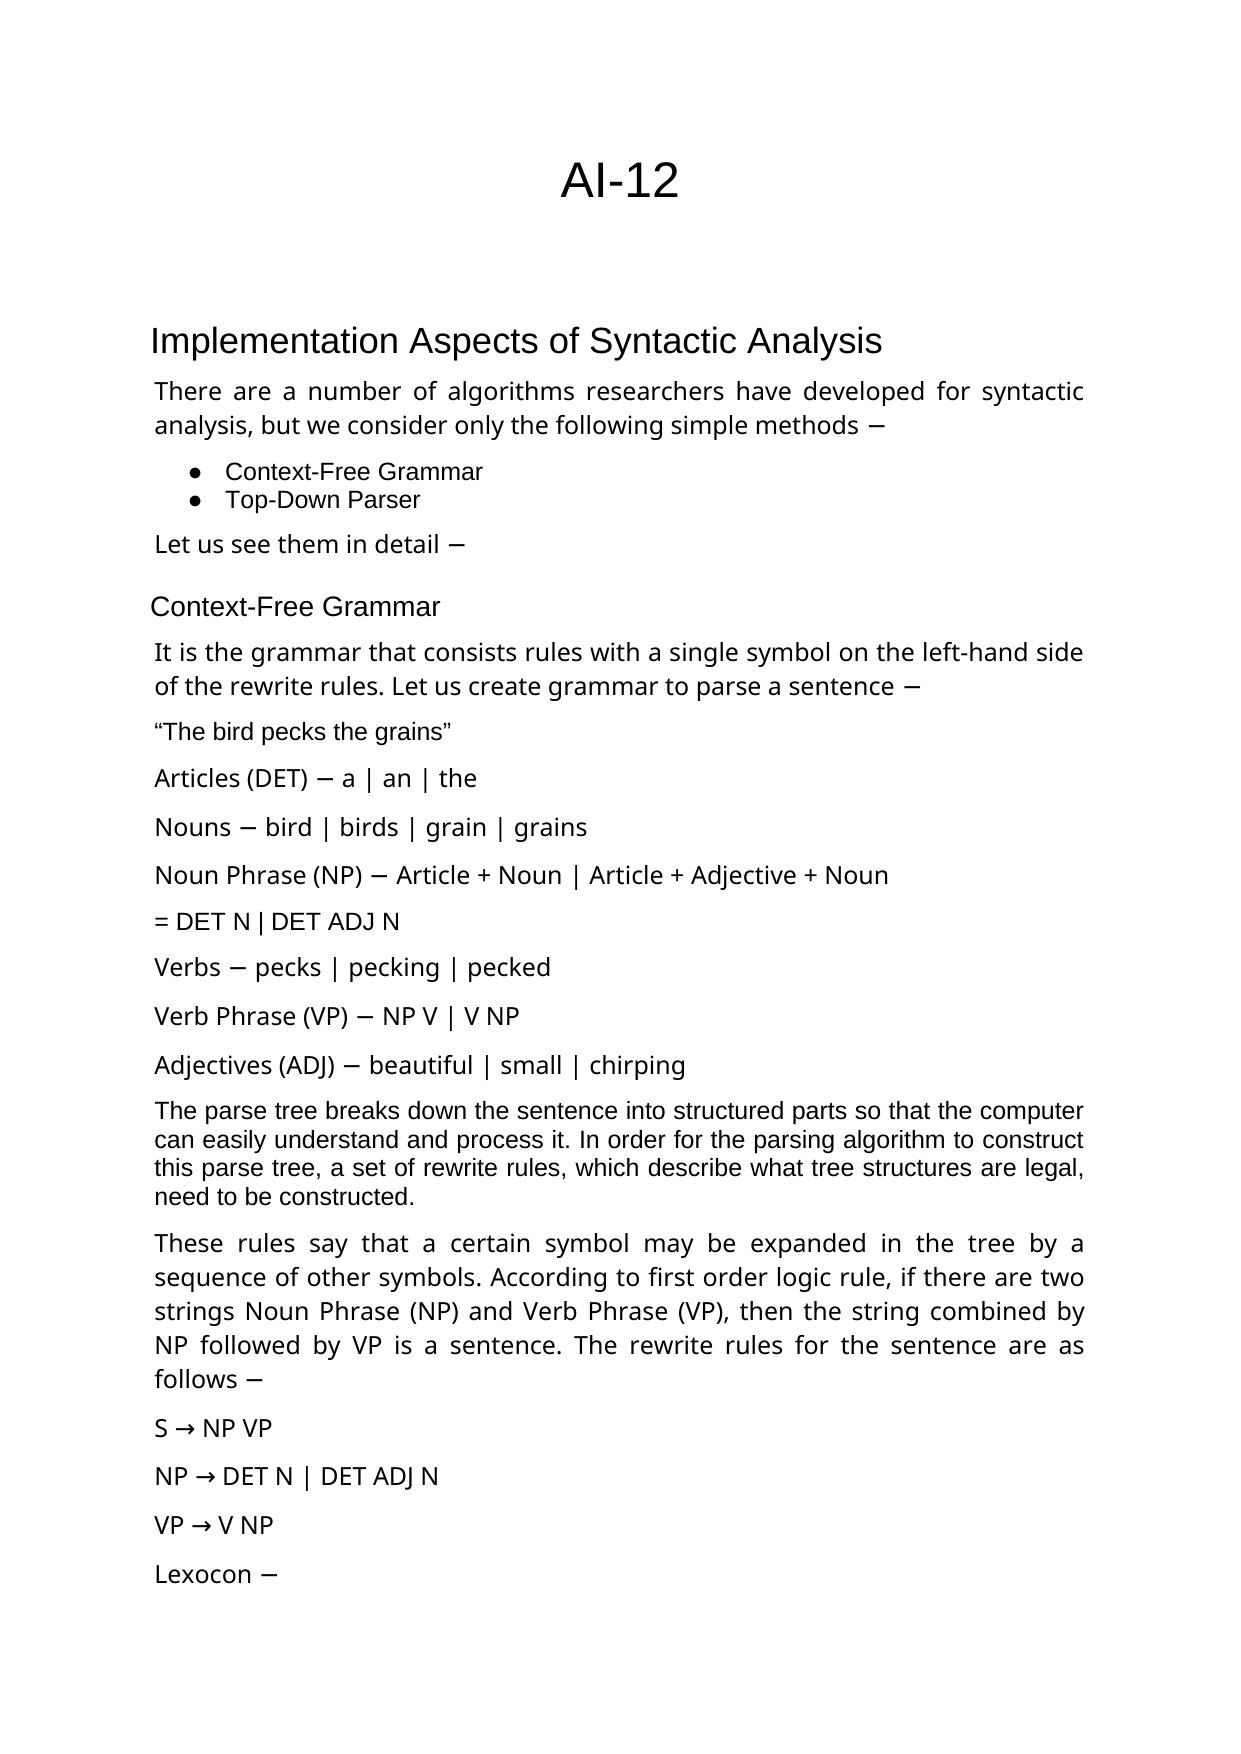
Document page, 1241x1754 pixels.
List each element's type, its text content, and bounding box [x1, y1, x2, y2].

text It is the grammar that consists rules with a single symbol on the left-hand side of the rewrite rules. Let us create grammar to parse a sentence − [154, 635, 1086, 703]
text Let us see them in detail − [154, 527, 1086, 561]
text Adjectives (ADJ) − beautiful | small | chirping [154, 1047, 1086, 1081]
text Nouns − bird | birds | grain | grains [154, 809, 1086, 843]
list Top-Down Parser [187, 485, 1090, 514]
text These rules say that a certain symbol may be expanded in the tree by a sequence of other symbols. According to first order logic rule, if there are two strings Noun Phrase (NP) and Verb Phrase (VP), then the string combined by NP followed by VP is a sentence. The rewrite rules for the sentence are as follows − [154, 1226, 1086, 1396]
text NP → DET N | DET ADJ N [154, 1459, 1086, 1493]
text Noun Phrase (NP) − Article + Noun | Article + Adjective + Noun [154, 858, 1086, 892]
text There are a number of algorithms researchers have developed for syntactic analysis, but we consider only the following simple methods − [154, 374, 1086, 442]
text “The bird pecks the grains” [154, 717, 1086, 746]
text VP → V NP [154, 1508, 1086, 1542]
text Lexocon − [154, 1556, 1086, 1590]
text Verbs − pecks | pecking | pecked [154, 950, 1086, 984]
text The parse tree breaks down the sentence into structured parts so that the computer can easily understand and process it. In order for the parsing algorithm to construct this parse tree, a set of rewrite rules, which describe what tree structures are legal, need to be constructed. [154, 1096, 1086, 1211]
list Context-Free Grammar [187, 457, 1090, 485]
subtitle Context-Free Grammar [150, 590, 1090, 622]
text AI-12 [150, 150, 1090, 207]
text Verb Phrase (VP) − NP V | V NP [154, 999, 1086, 1033]
subtitle Implementation Aspects of Syntactic Analysis [150, 319, 1090, 361]
text S → NP VP [154, 1410, 1086, 1444]
text Articles (DET) − a | an | the [154, 761, 1086, 795]
text = DET N | DET ADJ N [0, 907, 1086, 935]
